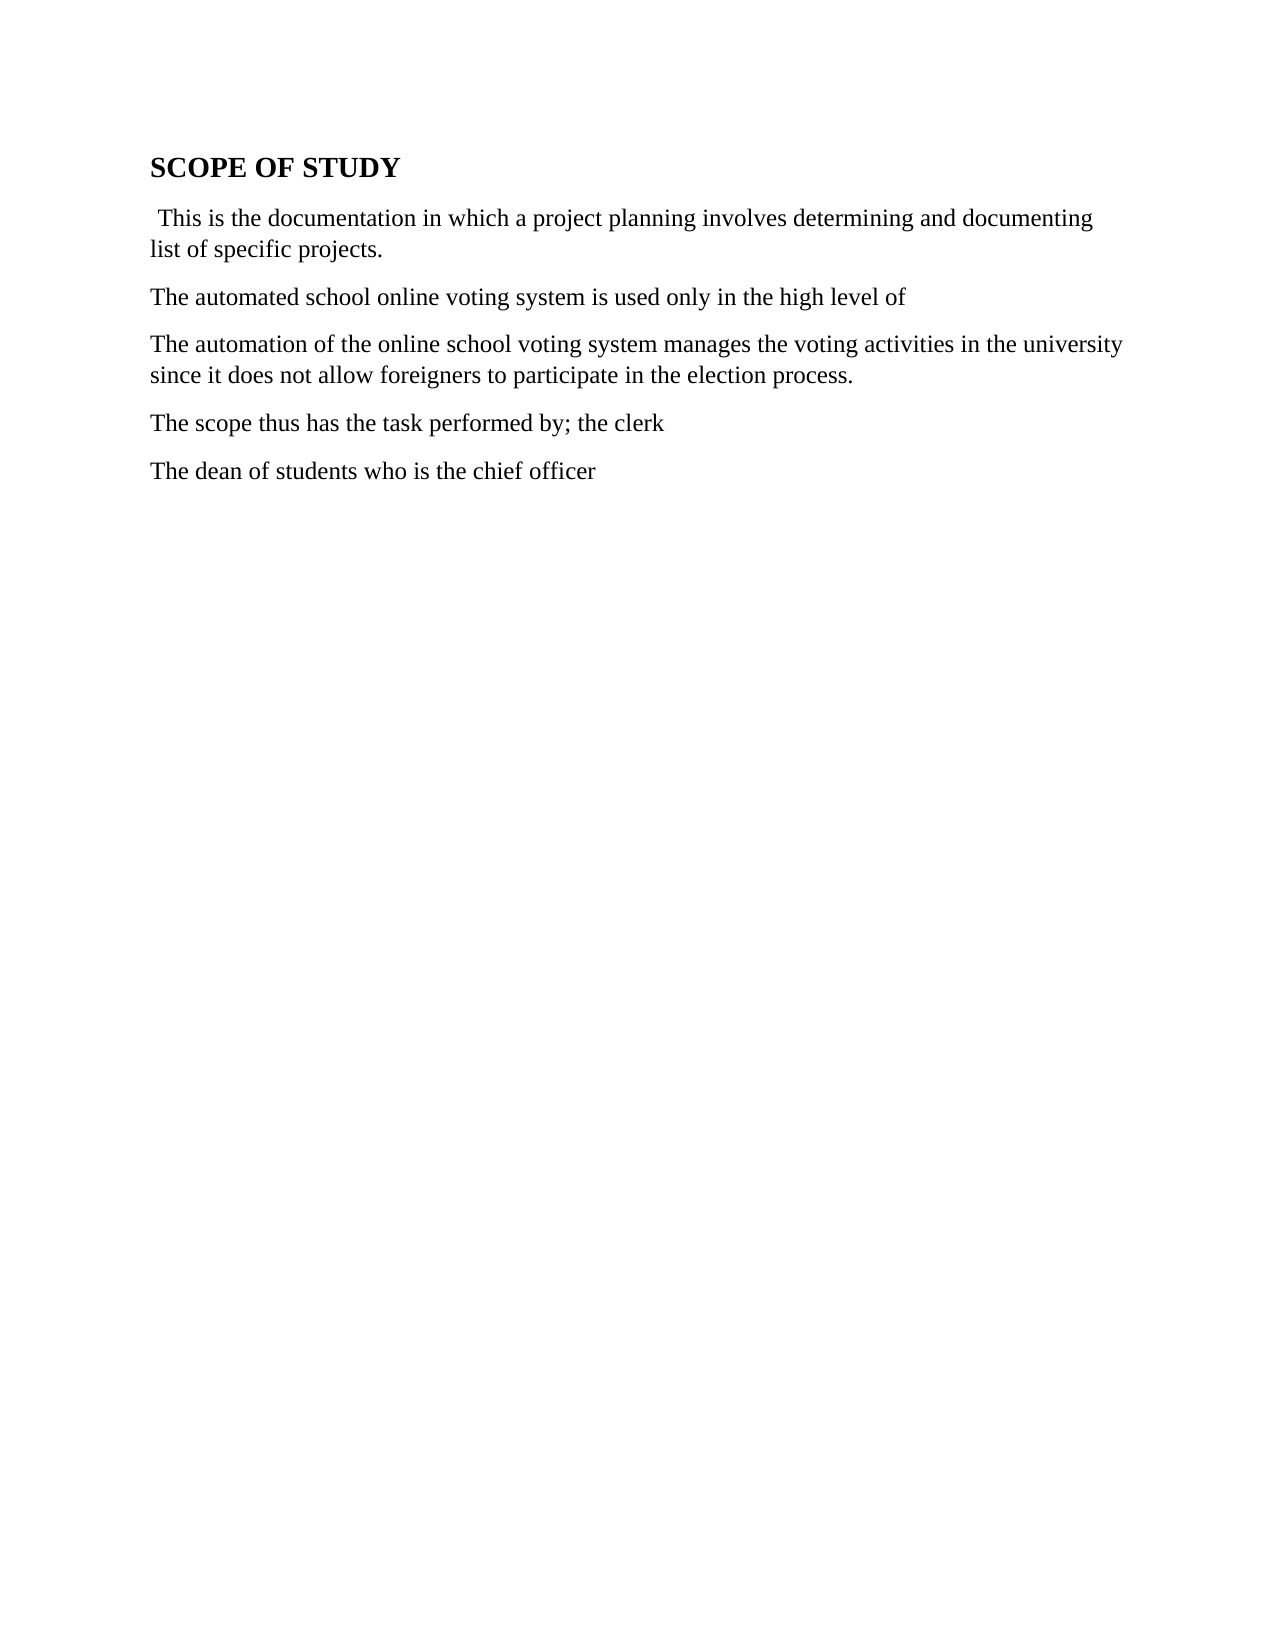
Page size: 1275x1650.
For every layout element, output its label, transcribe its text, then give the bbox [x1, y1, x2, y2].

text The automation of the online school voting system manages the voting activities in the university since it does not allow foreigners to participate in the election process. [150, 329, 1125, 389]
text The automated school online voting system is used only in the high level of [150, 282, 1125, 310]
text This is the documentation in which a project planning involves determining and documenting list of specific projects. [150, 203, 1125, 263]
text The scope thus has the task performed by; the clerk [150, 408, 1125, 437]
text SCOPE OF STUDY [150, 150, 1125, 183]
text The dean of students who is the chief officer [150, 456, 1125, 484]
